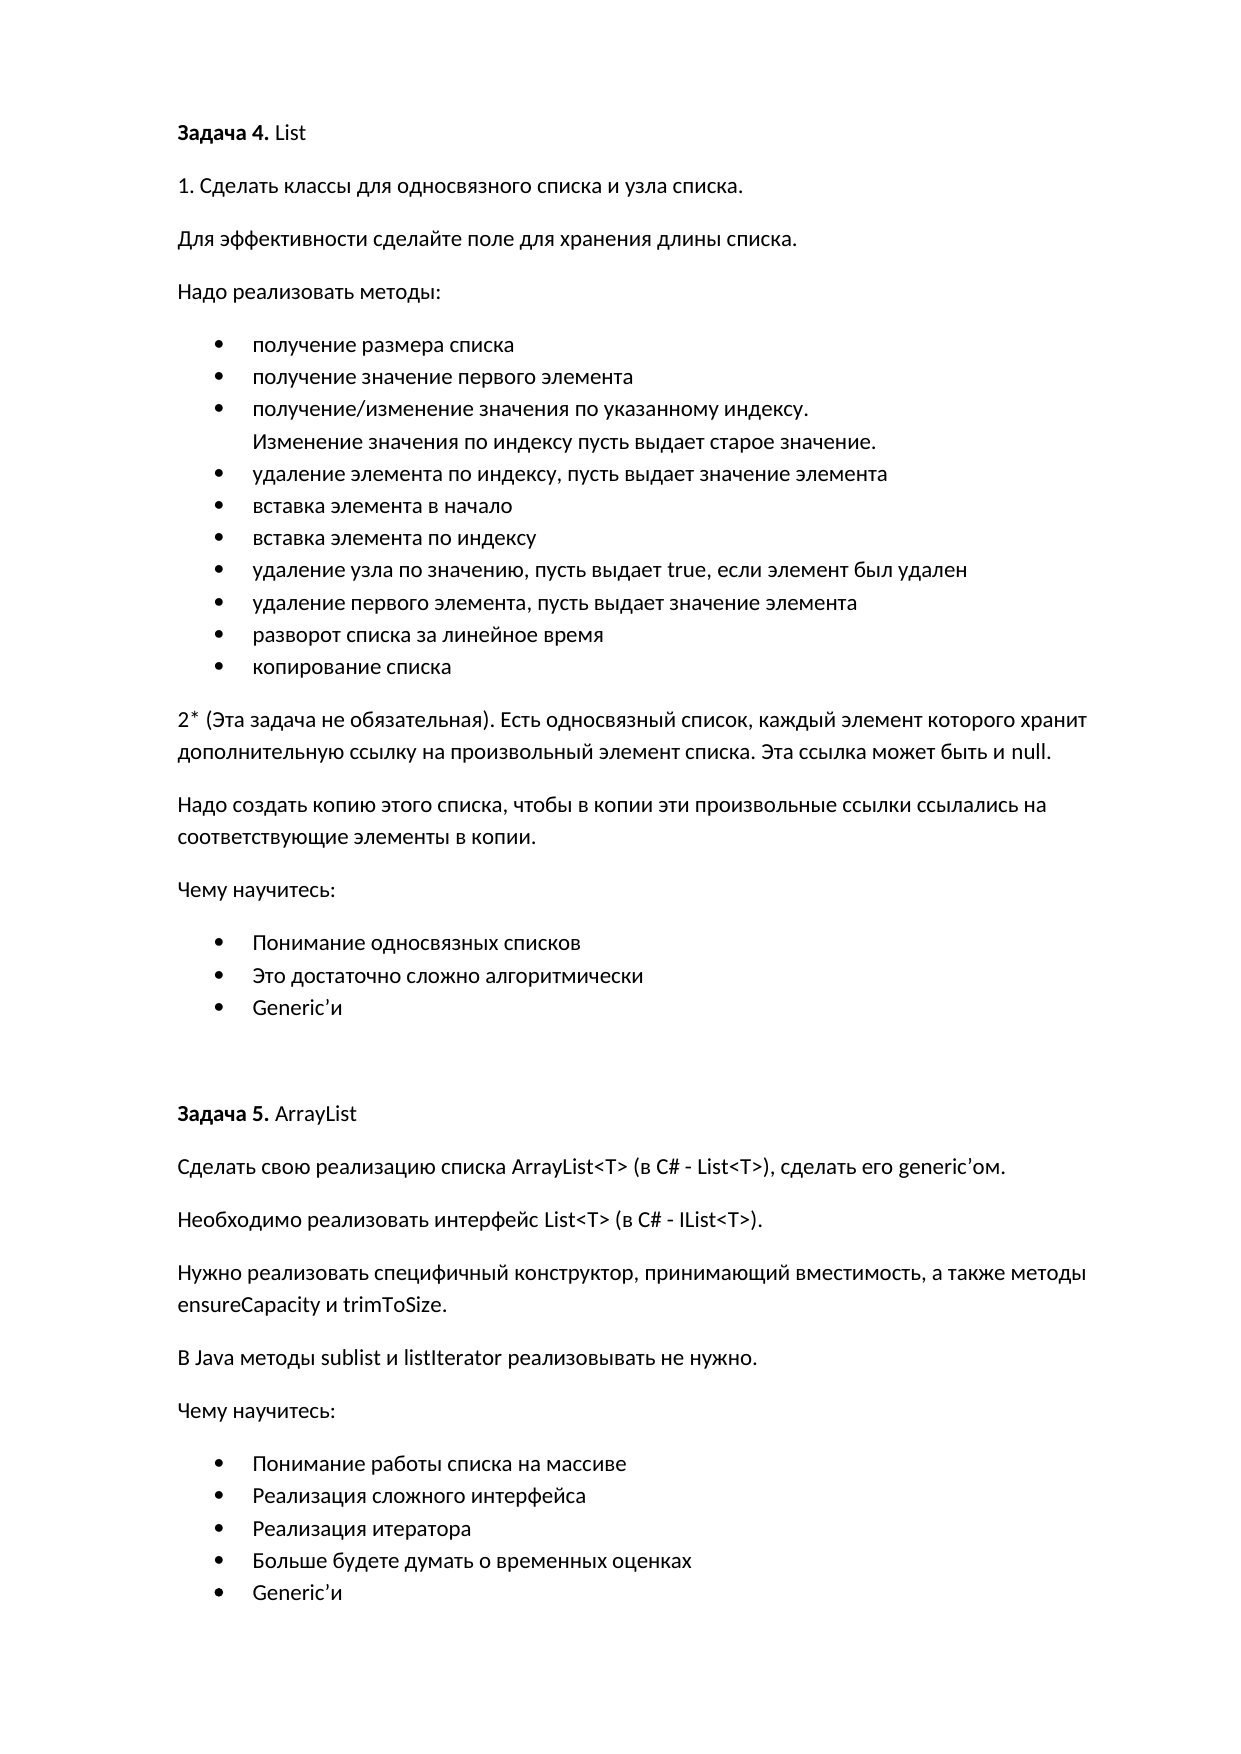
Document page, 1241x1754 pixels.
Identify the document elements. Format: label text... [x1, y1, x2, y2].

list Реализация итератора [215, 1514, 1152, 1542]
text Чему научитесь: [177, 1396, 1152, 1424]
text Задача 5. ArrayList [177, 1099, 1152, 1127]
text Для эффективности сделайте поле для хранения длины списка. [177, 224, 1152, 252]
list получение значение первого элемента [215, 362, 1152, 390]
list Понимание работы списка на массиве [215, 1449, 1152, 1477]
text Задача 4. List [177, 118, 1152, 146]
list Понимание односвязных списков [215, 928, 1152, 957]
list Реализация сложного интерфейса [215, 1481, 1152, 1509]
list вставка элемента по индексу [215, 523, 1152, 551]
text Необходимо реализовать интерфейс List<T> (в C# - IList<T>). [177, 1205, 1152, 1233]
list Больше будете думать о временных оценках [215, 1546, 1152, 1574]
list удаление первого элемента, пусть выдает значение элемента [215, 588, 1152, 616]
list копирование списка [215, 652, 1152, 680]
text 1. Сделать классы для односвязного списка и узла списка. [177, 171, 1152, 199]
list получение/изменение значения по указанному индексу. Изменение значения по индексу пусть выдает старое значение. [215, 394, 1152, 455]
text Чему научитесь: [177, 876, 1152, 903]
list вставка элемента в начало [215, 491, 1152, 519]
list Generic’и [215, 1578, 1152, 1606]
text 2* (Эта задача не обязательная). Есть односвязный список, каждый элемент которого хранит дополнительную ссылку на произвольный элемент списка. Эта ссылка может быть и null. [177, 705, 1152, 765]
list Это достаточно сложно алгоритмически [215, 961, 1152, 989]
text В Java методы sublist и listIterator реализовывать не нужно. [177, 1343, 1152, 1371]
text Нужно реализовать специфичный конструктор, принимающий вместимость, а также методы ensureCapacity и trimToSize. [177, 1258, 1152, 1318]
text Надо реализовать методы: [177, 277, 1152, 305]
list удаление узла по значению, пусть выдает true, если элемент был удален [215, 556, 1152, 583]
text Сделать свою реализацию списка ArrayList<T> (в C# - List<T>), сделать его generic’ом. [177, 1152, 1152, 1180]
list Generic’и [215, 993, 1152, 1021]
list получение размера списка [215, 330, 1152, 358]
text Надо создать копию этого списка, чтобы в копии эти произвольные ссылки ссылались на соответствующие элементы в копии. [177, 790, 1152, 851]
list удаление элемента по индексу, пусть выдает значение элемента [215, 459, 1152, 487]
list разворот списка за линейное время [215, 620, 1152, 648]
